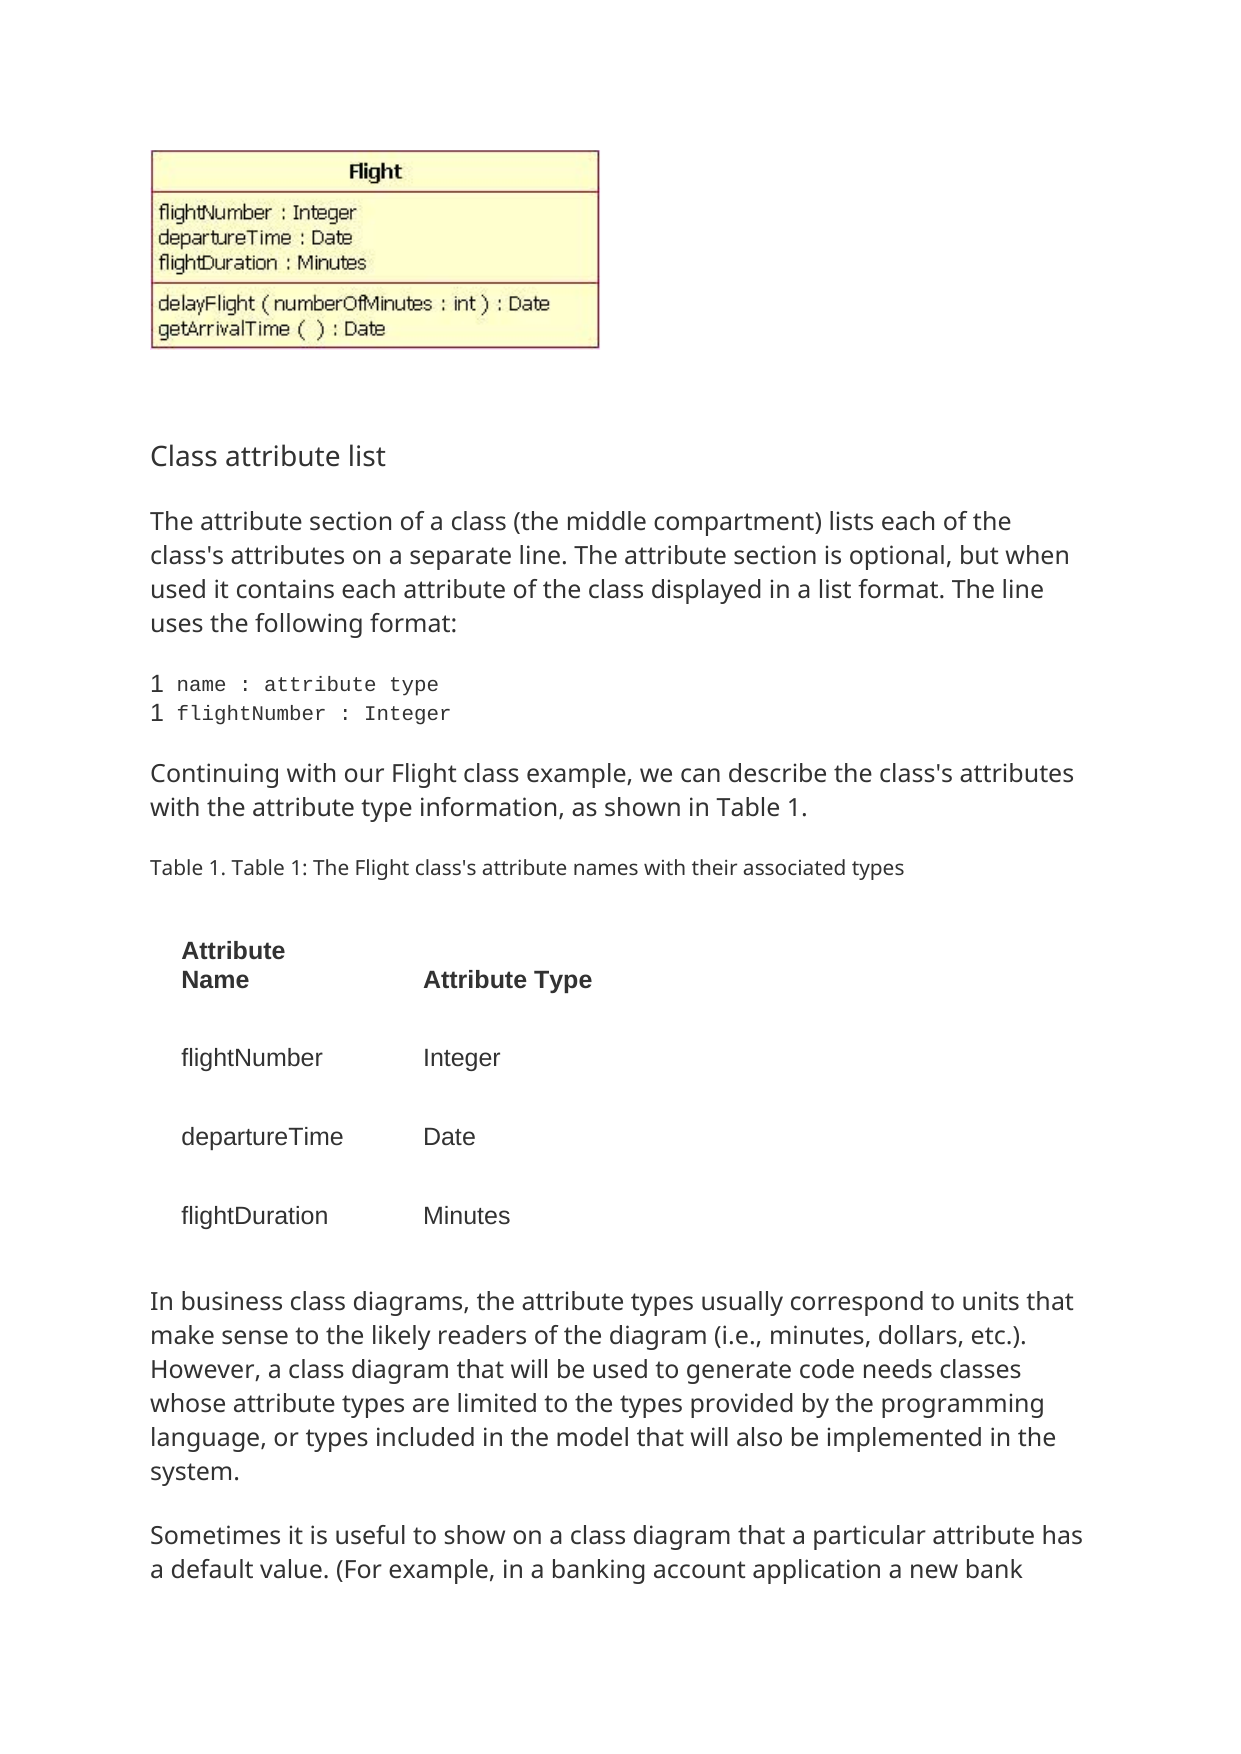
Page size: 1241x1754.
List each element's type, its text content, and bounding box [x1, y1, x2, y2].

text In business class diagrams, the attribute types usually correspond to units that make sense to the likely readers of the diagram (i.e., minutes, dollars, etc.). However, a class diagram that will be used to generate code needs classes whose attribute types are limited to the types provided by the programming language, or types included in the model that will also be implemented in the system. [150, 1284, 1090, 1488]
table_cell 1 [150, 698, 164, 727]
text Class attribute list [150, 436, 1090, 475]
table_cell flightNumber : Integer [164, 698, 452, 727]
table_header Attribute Type [392, 911, 624, 1018]
table_header Attribute Name [150, 911, 392, 1018]
table_cell Date [392, 1097, 624, 1176]
picture [150, 150, 600, 350]
table_cell Minutes [392, 1176, 624, 1254]
table_cell departureTime [150, 1097, 392, 1176]
table_cell flightNumber [150, 1018, 392, 1097]
table_cell flightDuration [150, 1176, 392, 1254]
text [150, 1517, 1090, 1585]
text Table 1. Table 1: The Flight class's attribute names with their associated types [150, 853, 1090, 882]
text Continuing with our Flight class example, we can describe the class's attributes with the attribute type information, as shown in Table 1. [150, 756, 1090, 824]
table_header name : attribute type [164, 669, 452, 698]
table_header 1 [150, 669, 164, 698]
text The attribute section of a class (the middle compartment) lists each of the class's attributes on a separate line. The attribute section is optional, but when used it contains each attribute of the class displayed in a list format. The line uses the following format: [150, 504, 1090, 640]
table_cell Integer [392, 1018, 624, 1097]
